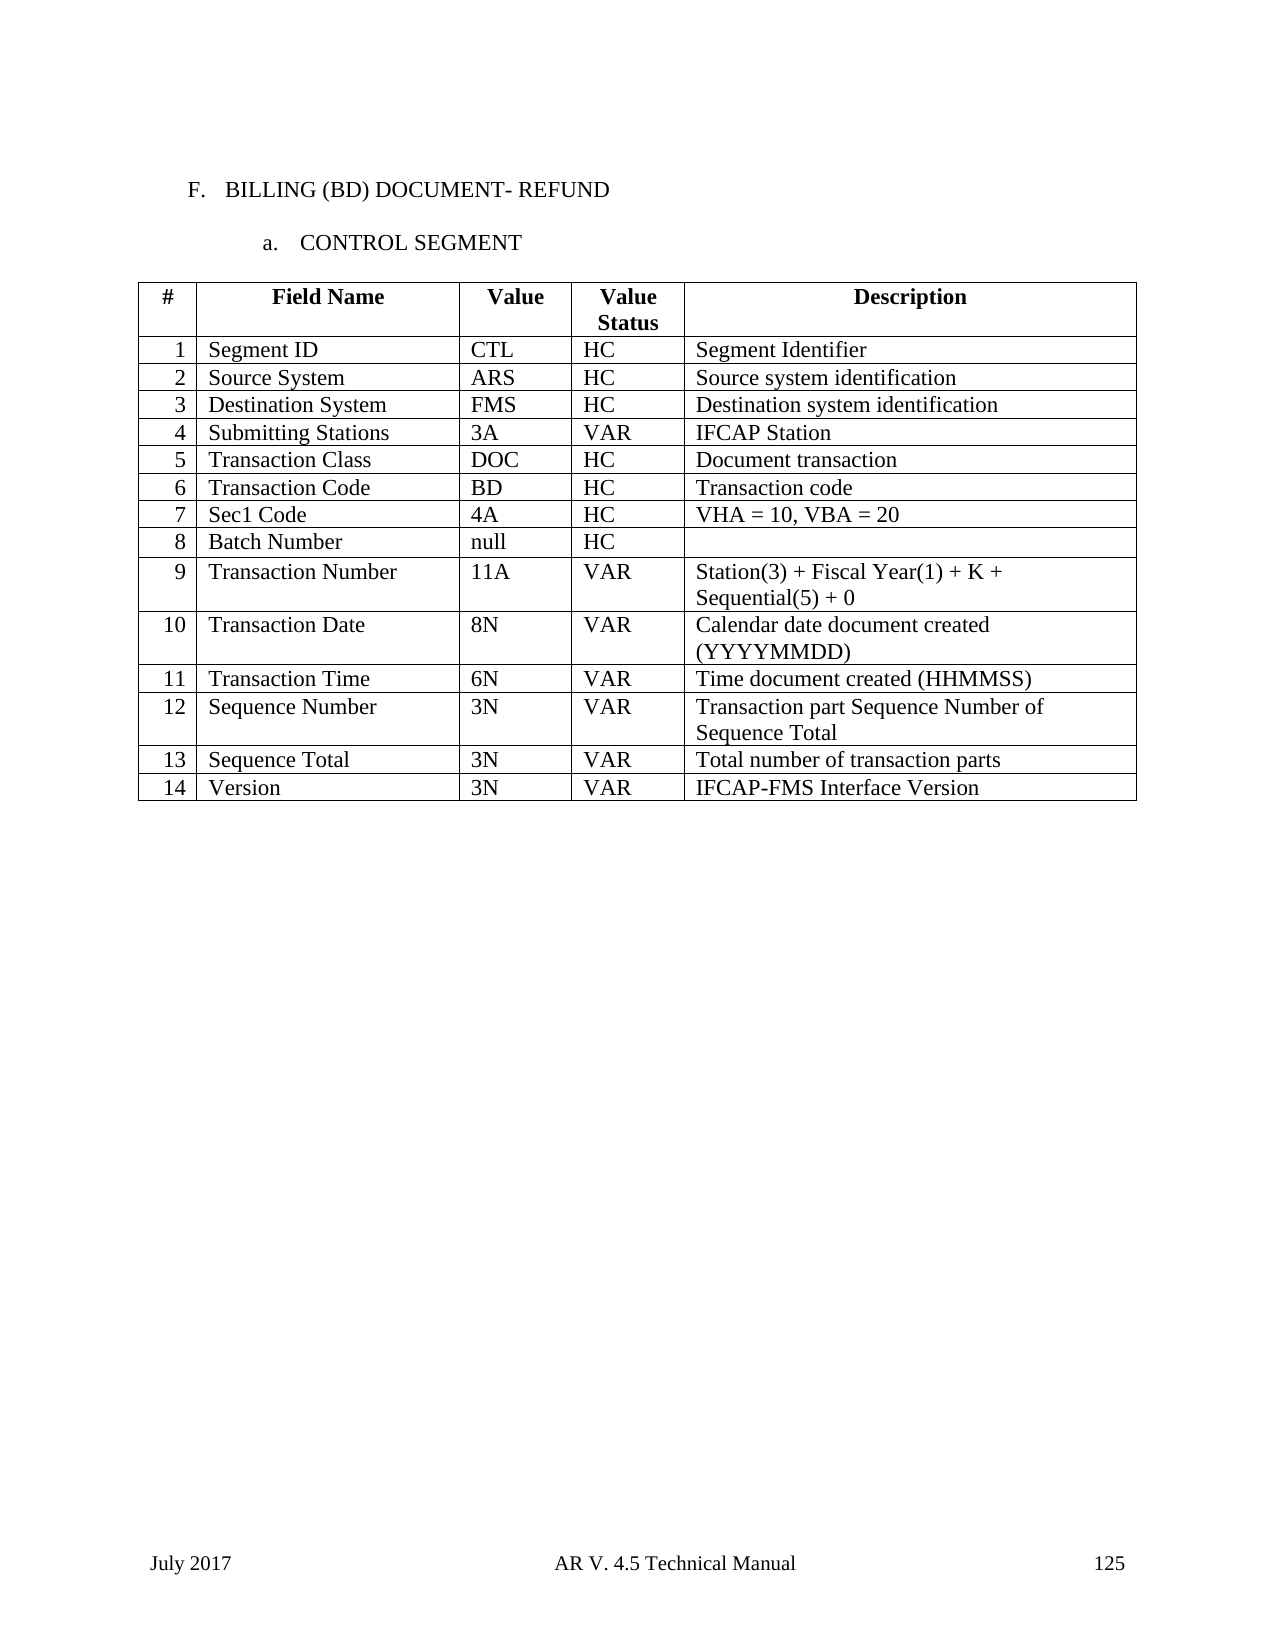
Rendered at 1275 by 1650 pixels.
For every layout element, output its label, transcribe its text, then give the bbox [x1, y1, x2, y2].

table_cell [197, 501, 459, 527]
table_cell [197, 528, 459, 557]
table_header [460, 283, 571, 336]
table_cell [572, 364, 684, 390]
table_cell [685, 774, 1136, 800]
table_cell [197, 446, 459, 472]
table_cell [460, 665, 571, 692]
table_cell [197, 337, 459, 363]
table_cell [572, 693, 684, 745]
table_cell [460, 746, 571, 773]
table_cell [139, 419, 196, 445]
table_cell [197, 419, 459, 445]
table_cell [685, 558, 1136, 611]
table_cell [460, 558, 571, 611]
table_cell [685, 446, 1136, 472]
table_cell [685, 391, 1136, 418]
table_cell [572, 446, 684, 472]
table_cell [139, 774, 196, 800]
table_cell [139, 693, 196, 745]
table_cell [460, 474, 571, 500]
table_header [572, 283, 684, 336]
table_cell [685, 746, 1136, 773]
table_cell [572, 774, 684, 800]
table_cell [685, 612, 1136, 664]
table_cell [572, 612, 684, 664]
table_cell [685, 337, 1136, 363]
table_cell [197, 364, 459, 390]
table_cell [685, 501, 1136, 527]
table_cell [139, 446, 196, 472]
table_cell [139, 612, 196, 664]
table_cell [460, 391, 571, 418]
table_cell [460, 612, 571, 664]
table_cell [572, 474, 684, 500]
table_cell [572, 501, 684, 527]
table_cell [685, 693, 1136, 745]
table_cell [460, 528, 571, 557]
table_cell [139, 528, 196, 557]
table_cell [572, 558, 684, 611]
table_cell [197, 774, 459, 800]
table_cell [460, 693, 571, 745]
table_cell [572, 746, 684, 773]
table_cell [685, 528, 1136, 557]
list CONTROL SEGMENT [262, 229, 1125, 255]
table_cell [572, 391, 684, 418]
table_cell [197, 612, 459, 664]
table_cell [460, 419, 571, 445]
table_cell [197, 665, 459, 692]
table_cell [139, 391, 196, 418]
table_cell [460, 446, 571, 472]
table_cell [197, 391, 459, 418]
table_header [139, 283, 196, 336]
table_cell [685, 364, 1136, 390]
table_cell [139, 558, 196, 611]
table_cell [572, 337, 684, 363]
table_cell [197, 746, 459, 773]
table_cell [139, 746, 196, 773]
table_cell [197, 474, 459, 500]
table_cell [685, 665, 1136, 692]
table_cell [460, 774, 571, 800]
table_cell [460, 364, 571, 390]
list BILLING (BD) DOCUMENT- REFUND [187, 176, 1125, 203]
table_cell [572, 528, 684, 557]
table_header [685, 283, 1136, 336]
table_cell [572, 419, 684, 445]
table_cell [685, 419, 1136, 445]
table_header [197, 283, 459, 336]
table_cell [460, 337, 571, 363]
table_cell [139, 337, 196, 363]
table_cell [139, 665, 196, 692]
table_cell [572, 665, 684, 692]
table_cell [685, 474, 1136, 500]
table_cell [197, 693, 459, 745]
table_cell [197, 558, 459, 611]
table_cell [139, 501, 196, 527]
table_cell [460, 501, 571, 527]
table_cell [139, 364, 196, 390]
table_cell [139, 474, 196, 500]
